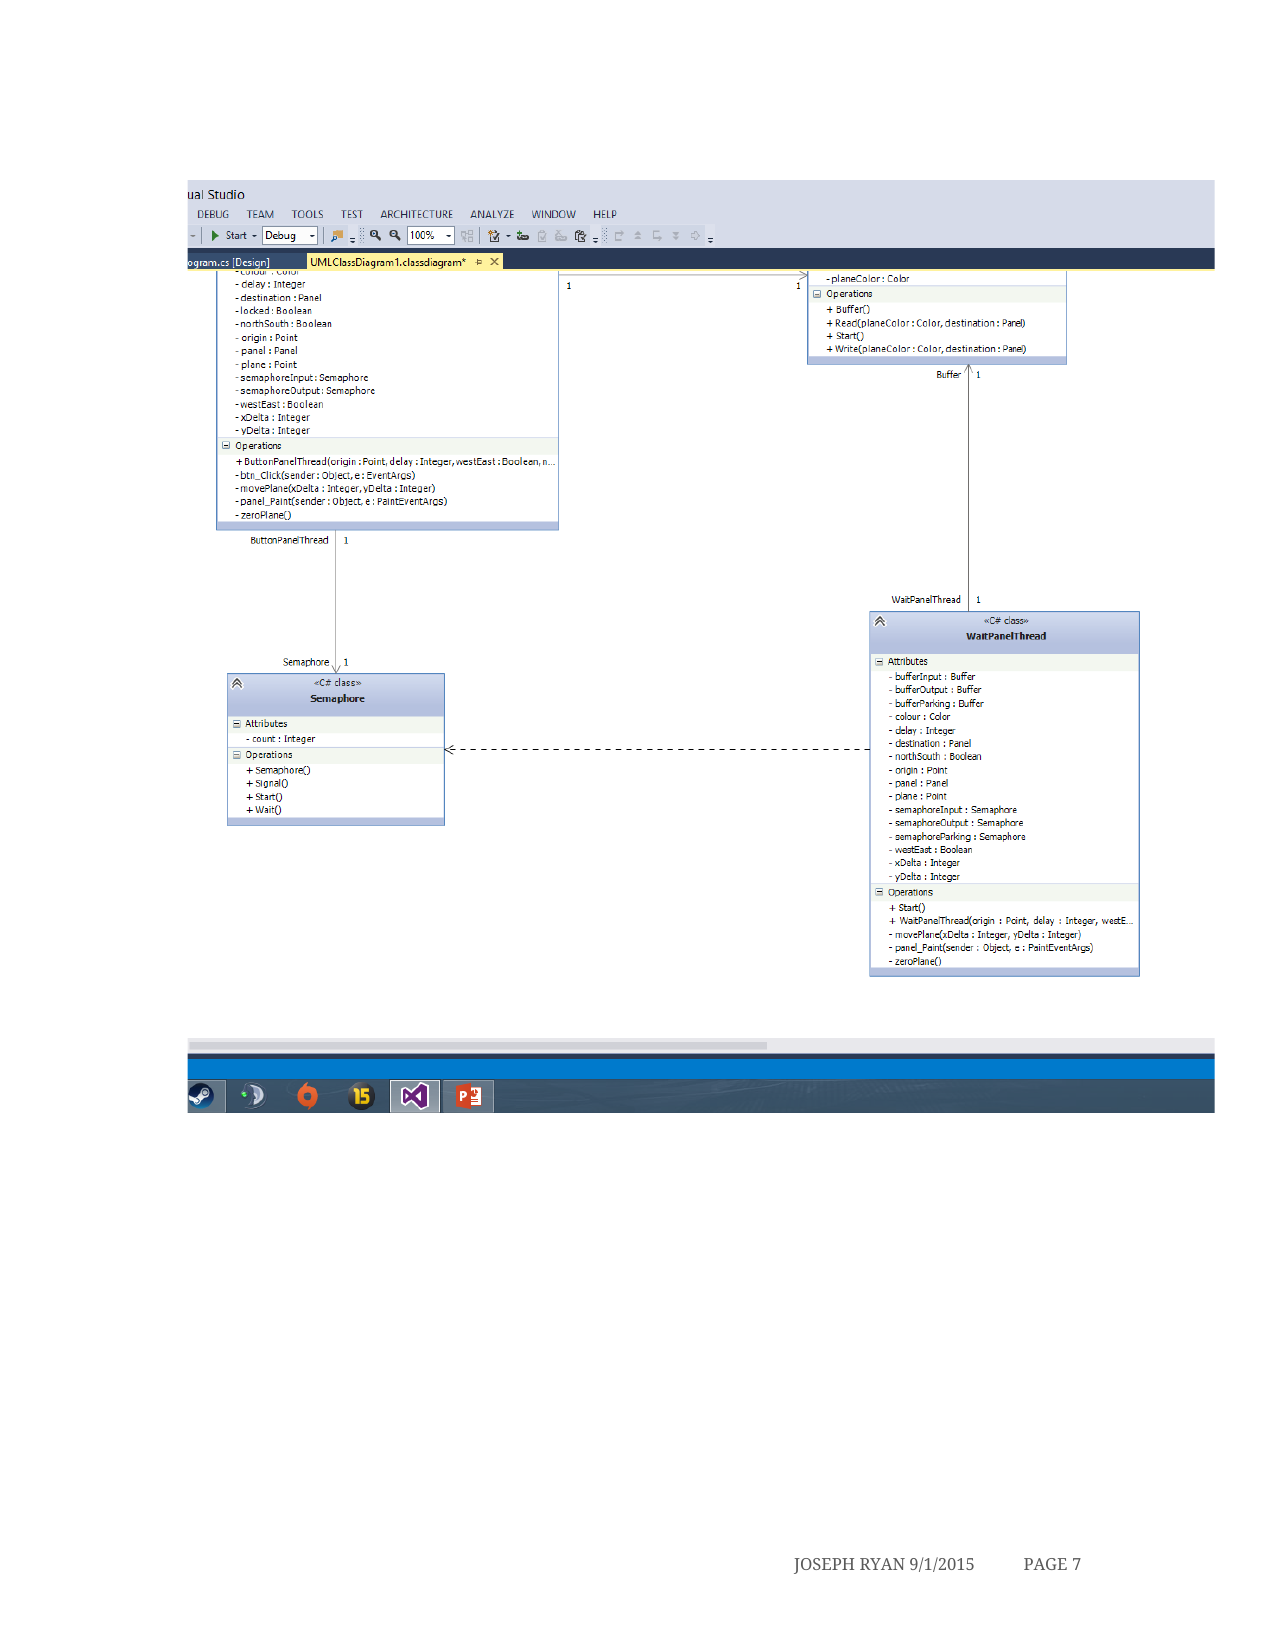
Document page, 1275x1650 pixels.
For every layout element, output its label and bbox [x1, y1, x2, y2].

picture [187, 180, 1215, 1113]
